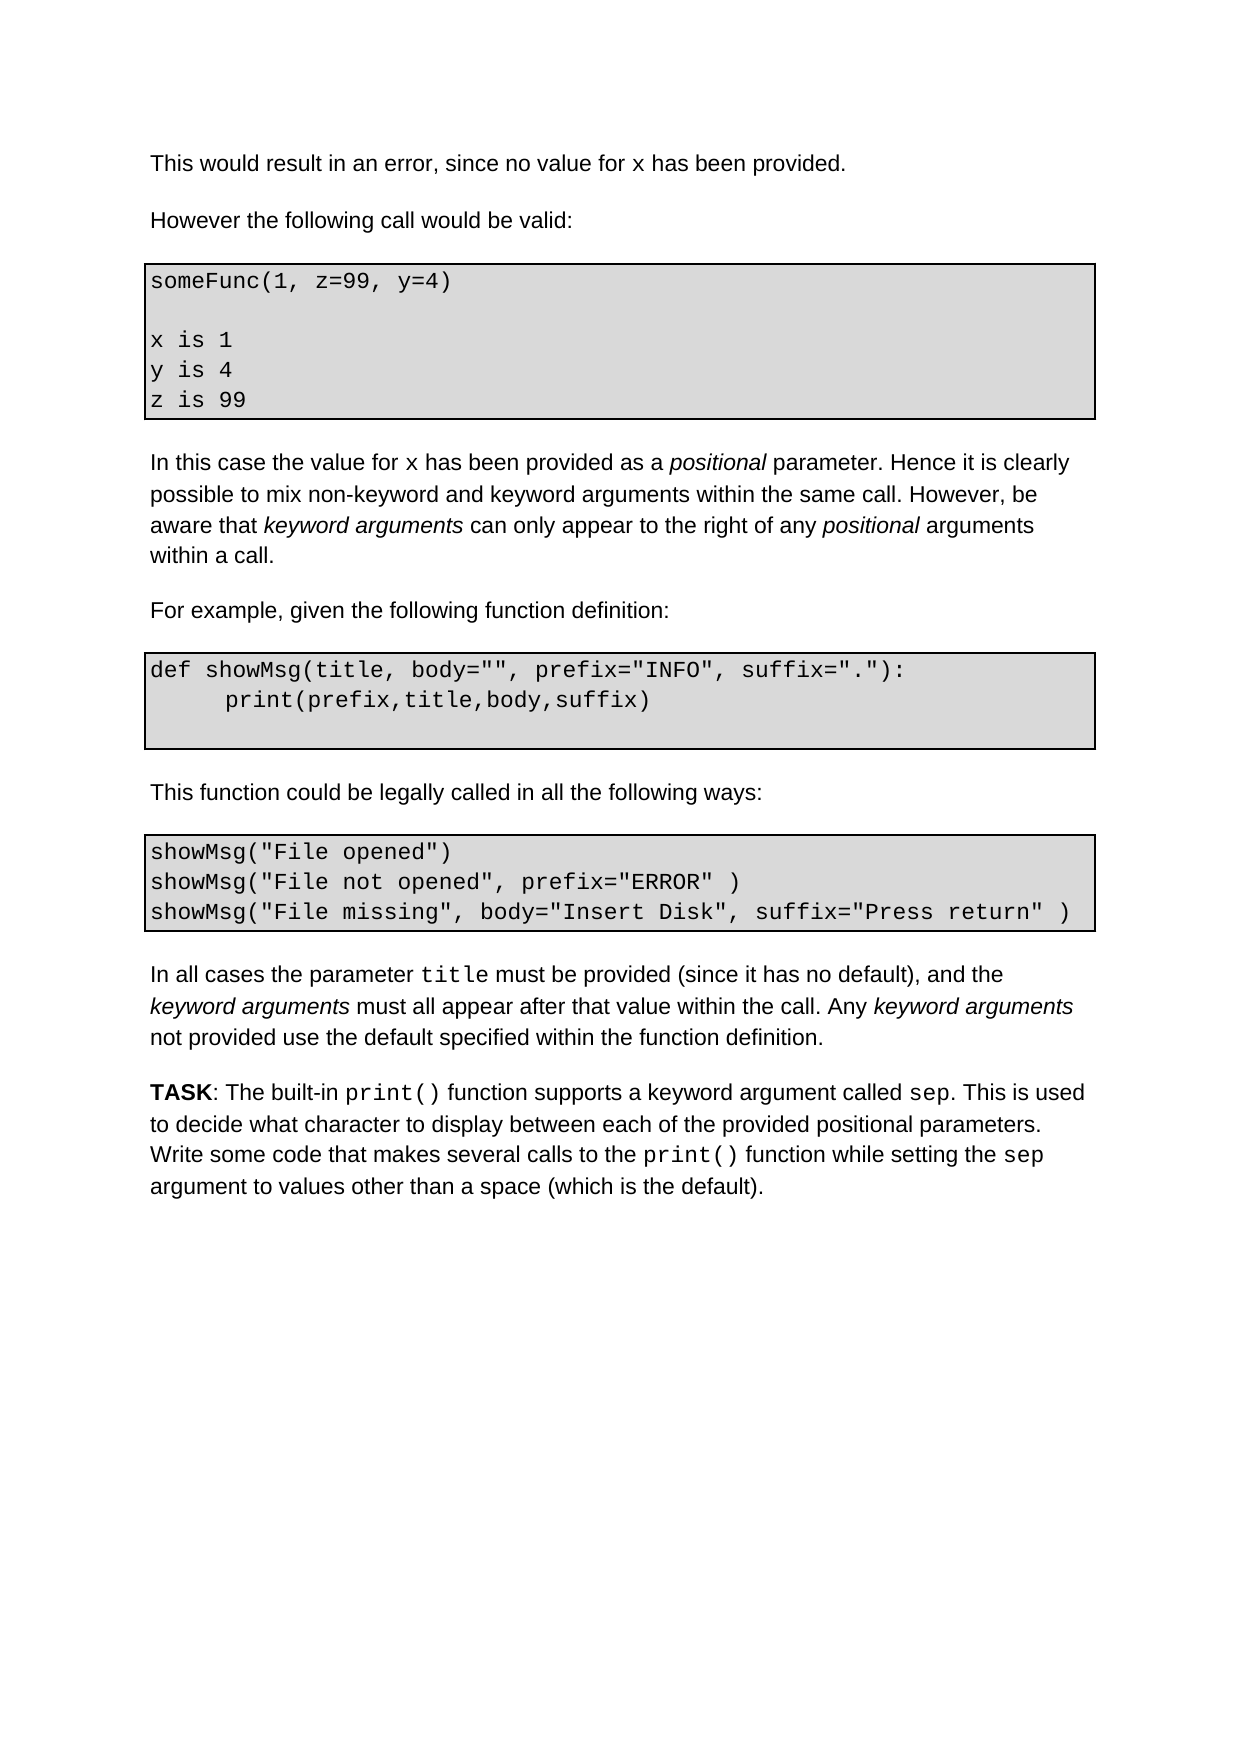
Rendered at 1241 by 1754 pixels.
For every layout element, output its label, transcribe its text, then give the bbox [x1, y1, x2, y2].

text showMsg("File opened") [146, 836, 1094, 864]
text showMsg("File missing", body="Insert Disk", suffix="Press return" ) [146, 894, 1094, 930]
text This function could be legally called in all the following ways: [150, 779, 1090, 805]
text showMsg("File not opened", prefix="ERROR" ) [146, 864, 1094, 894]
text def showMsg(title, body="", prefix="INFO", suffix="."): [146, 654, 1094, 682]
text z is 99 [146, 382, 1094, 418]
text print(prefix,title,body,suffix) [146, 682, 1094, 712]
text For example, given the following function definition: [150, 597, 1090, 623]
text x is 1 [146, 322, 1094, 352]
text This would result in an error, since no value for x has been provided. [150, 150, 1090, 178]
text TASK: The built-in print() function supports a keyword argument called sep. This is used to decide what character to display between each of the provided positional parameters. Write some code that makes several calls to the print() function while setting the sep argument to values other than a space (which is the default). [150, 1079, 1090, 1200]
text In all cases the parameter title must be provided (since it has no default), and the keyword arguments must all appear after that value within the call. Any keyword arguments not provided use the default specified within the function definition. [150, 961, 1090, 1050]
text However the following call would be valid: [150, 207, 1090, 234]
text In this case the value for x has been provided as a positional parameter. Hence it is clearly possible to mix non-keyword and keyword arguments within the same call. However, be aware that keyword arguments can only appear to the right of any positional arguments within a call. [150, 449, 1090, 568]
text someFunc(1, z=99, y=4) [146, 265, 1094, 292]
text y is 4 [146, 352, 1094, 382]
